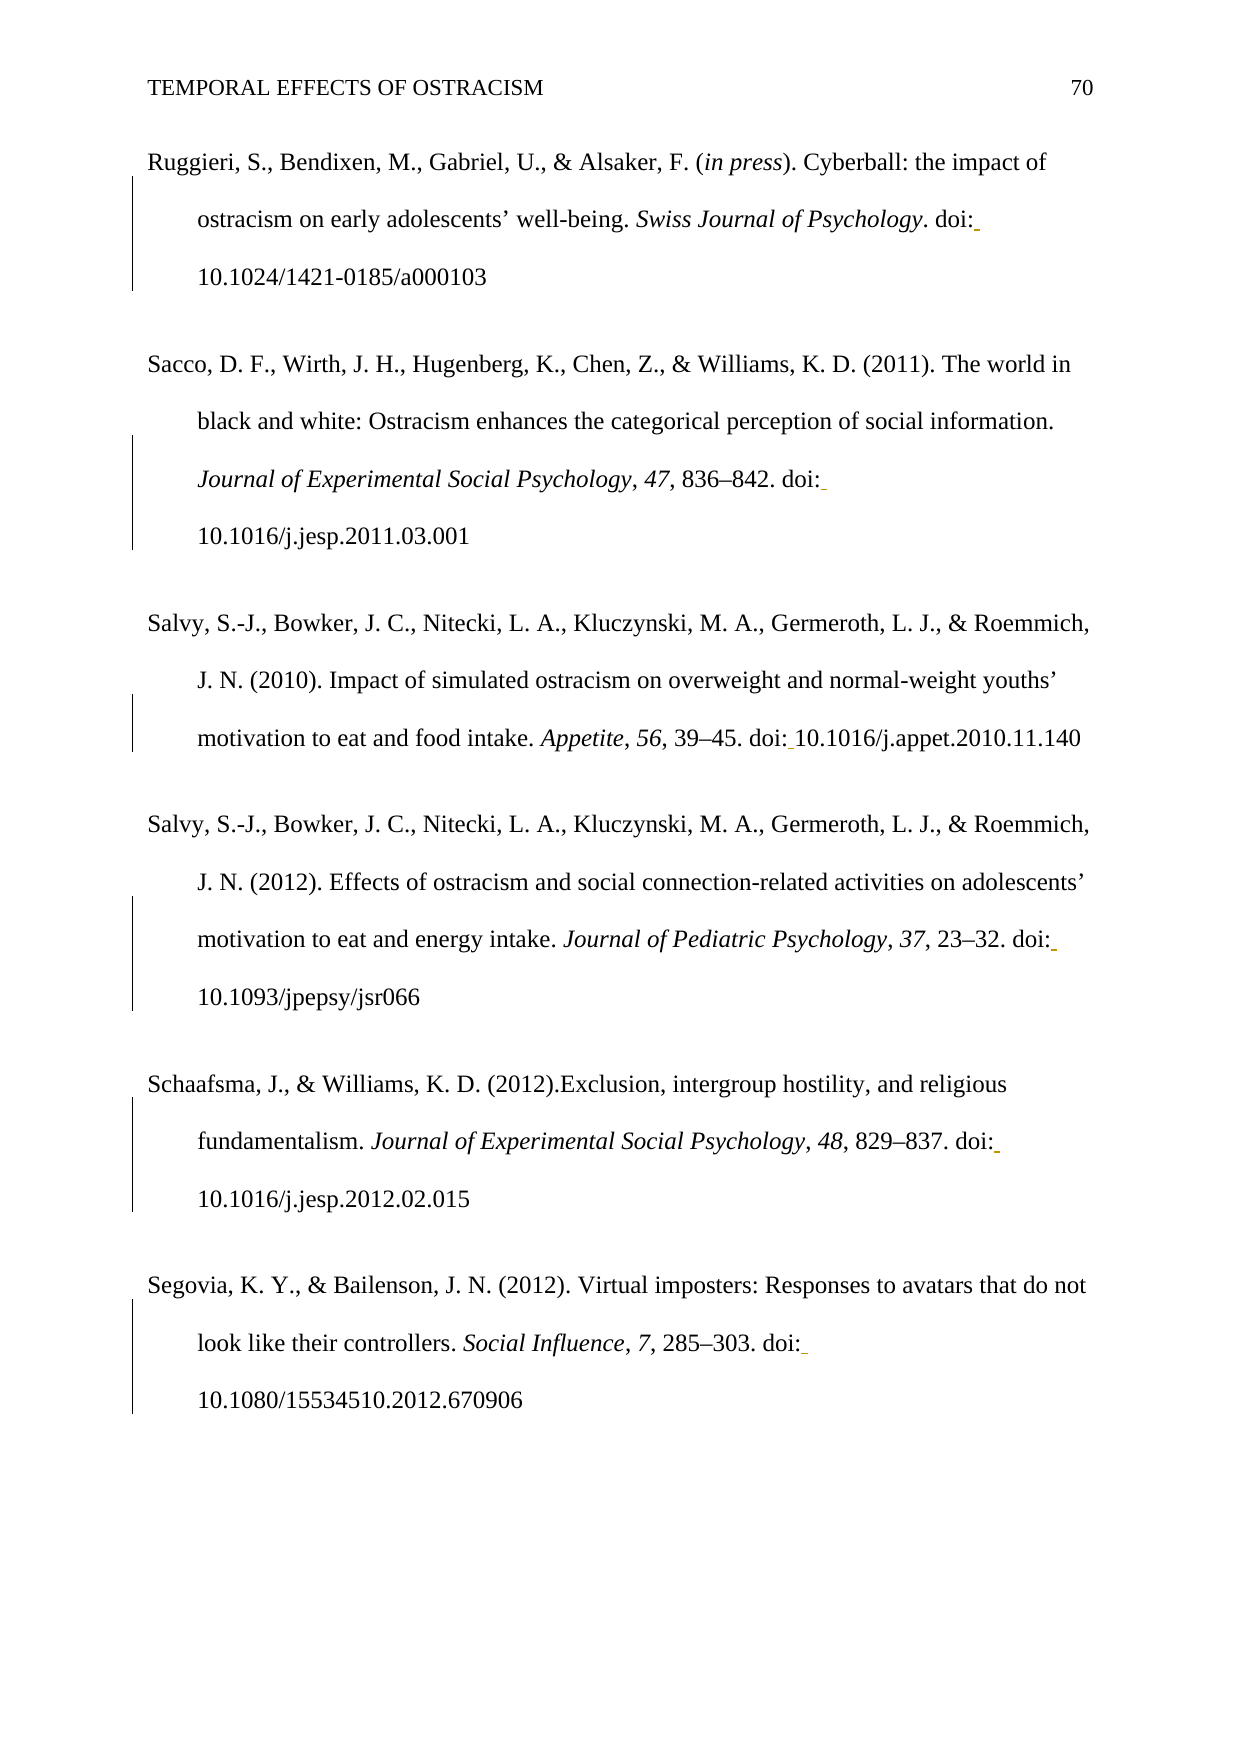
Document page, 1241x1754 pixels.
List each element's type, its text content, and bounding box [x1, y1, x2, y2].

text Schaafsma, J., & Williams, K. D. (2012).Exclusion, intergroup hostility, and religious fundamentalism. Journal of Experimental Social Psychology, 48, 829–837. doi:10.1016/j.jesp.2012.02.015 [147, 1069, 1093, 1212]
text Salvy, S.-J., Bowker, J. C., Nitecki, L. A., Kluczynski, M. A., Germeroth, L. J., & Roemmich, J. N. (2012). Effects of ostracism and social connection-related activities on adolescents’ motivation to eat and energy intake. Journal of Pediatric Psychology, 37, 23–32. doi:10.1093/jpepsy/jsr066 [147, 809, 1093, 1011]
text Sacco, D. F., Wirth, J. H., Hugenberg, K., Chen, Z., & Williams, K. D. (2011). The world in black and white: Ostracism enhances the categorical perception of social information. Journal of Experimental Social Psychology, 47, 836–842. doi:10.1016/j.jesp.2011.03.001 [147, 349, 1093, 550]
text Salvy, S.-J., Bowker, J. C., Nitecki, L. A., Kluczynski, M. A., Germeroth, L. J., & Roemmich, J. N. (2010). Impact of simulated ostracism on overweight and normal-weight youths’ motivation to eat and food intake. Appetite, 56, 39–45. doi:10.1016/j.appet.2010.11.140 [147, 608, 1093, 752]
text Ruggieri, S., Bendixen, M., Gabriel, U., & Alsaker, F. (in press). Cyberball: the impact of ostracism on early adolescents’ well-being. Swiss Journal of Psychology. doi:10.1024/1421-0185/a000103 [147, 147, 1093, 291]
text Segovia, K. Y., & Bailenson, J. N. (2012). Virtual imposters: Responses to avatars that do not look like their controllers. Social Influence, 7, 285–303. doi:10.1080/15534510.2012.670906 [147, 1270, 1093, 1414]
